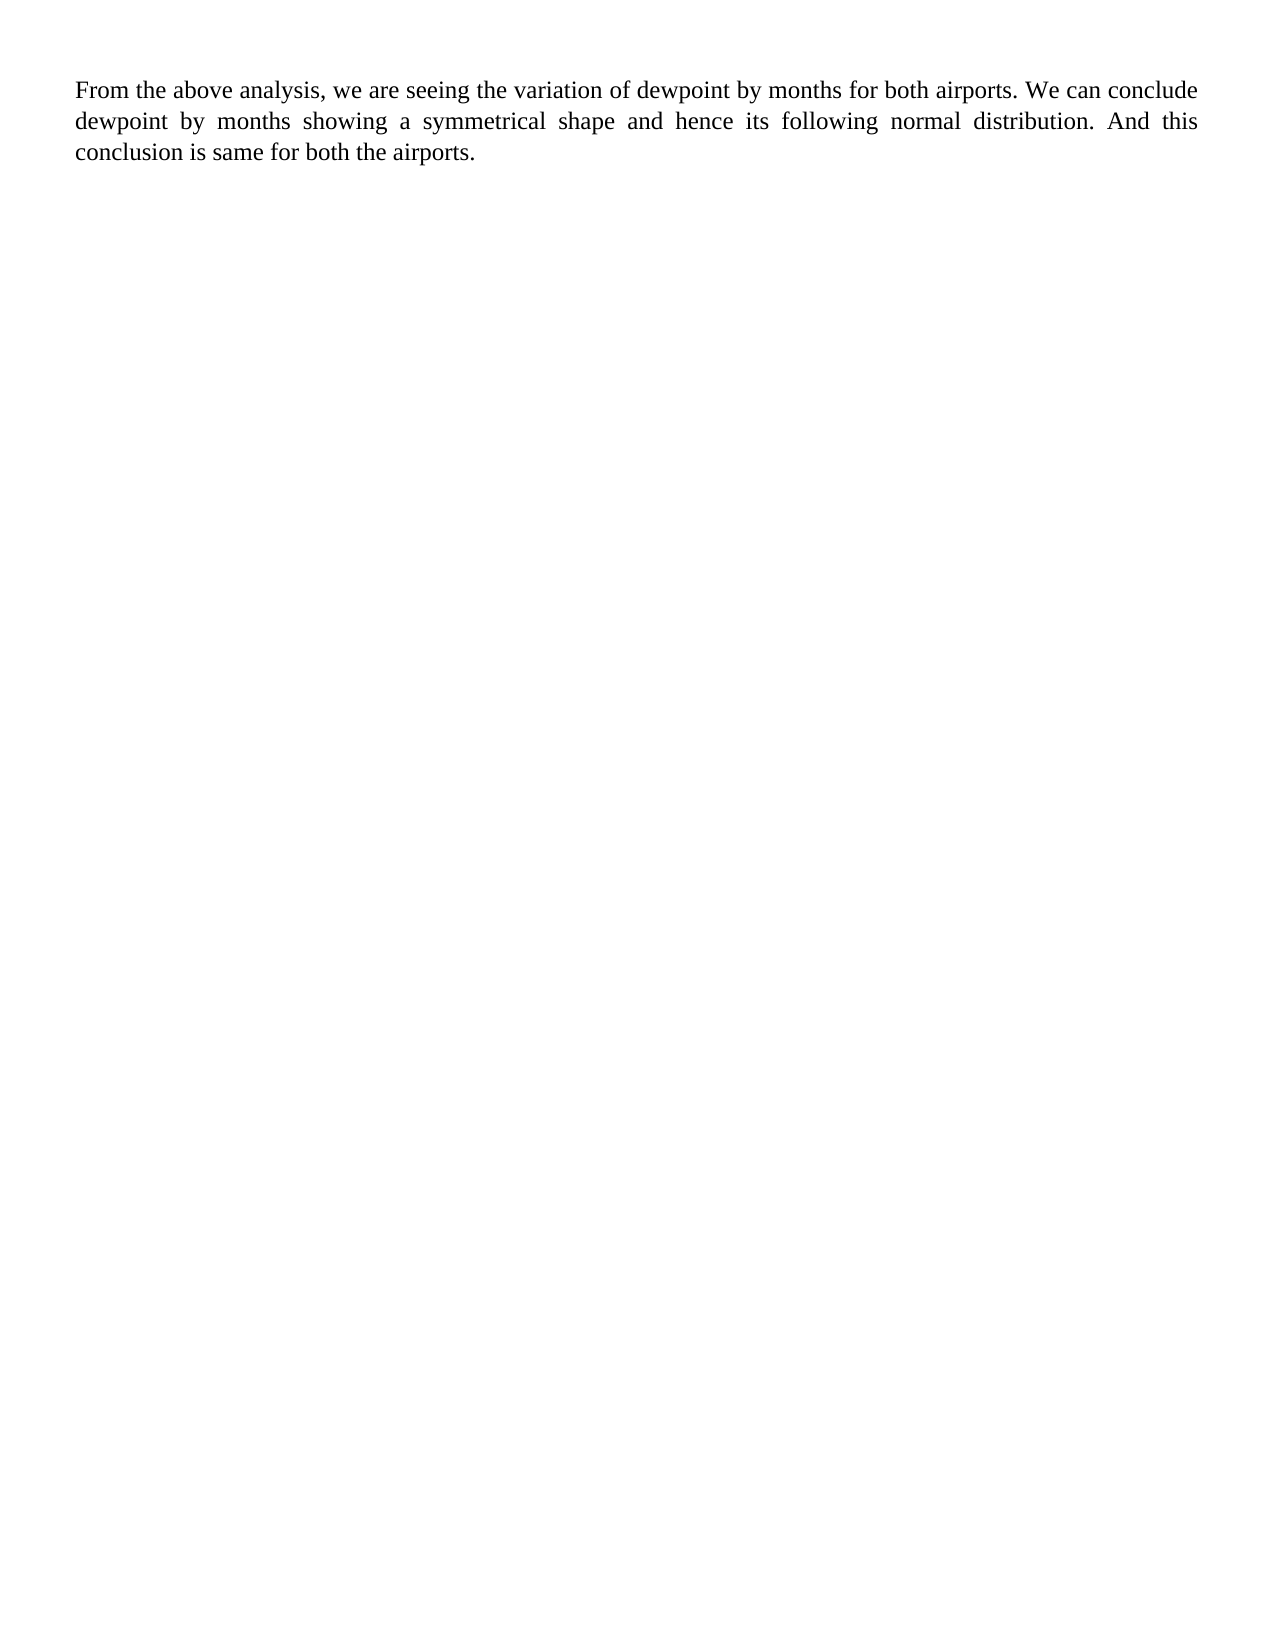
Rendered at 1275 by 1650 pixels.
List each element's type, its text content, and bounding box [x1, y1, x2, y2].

text From the above analysis, we are seeing the variation of dewpoint by months for both airports. We can conclude dewpoint by months showing a symmetrical shape and hence its following normal distribution. And this conclusion is same for both the airports. [75, 75, 1200, 166]
